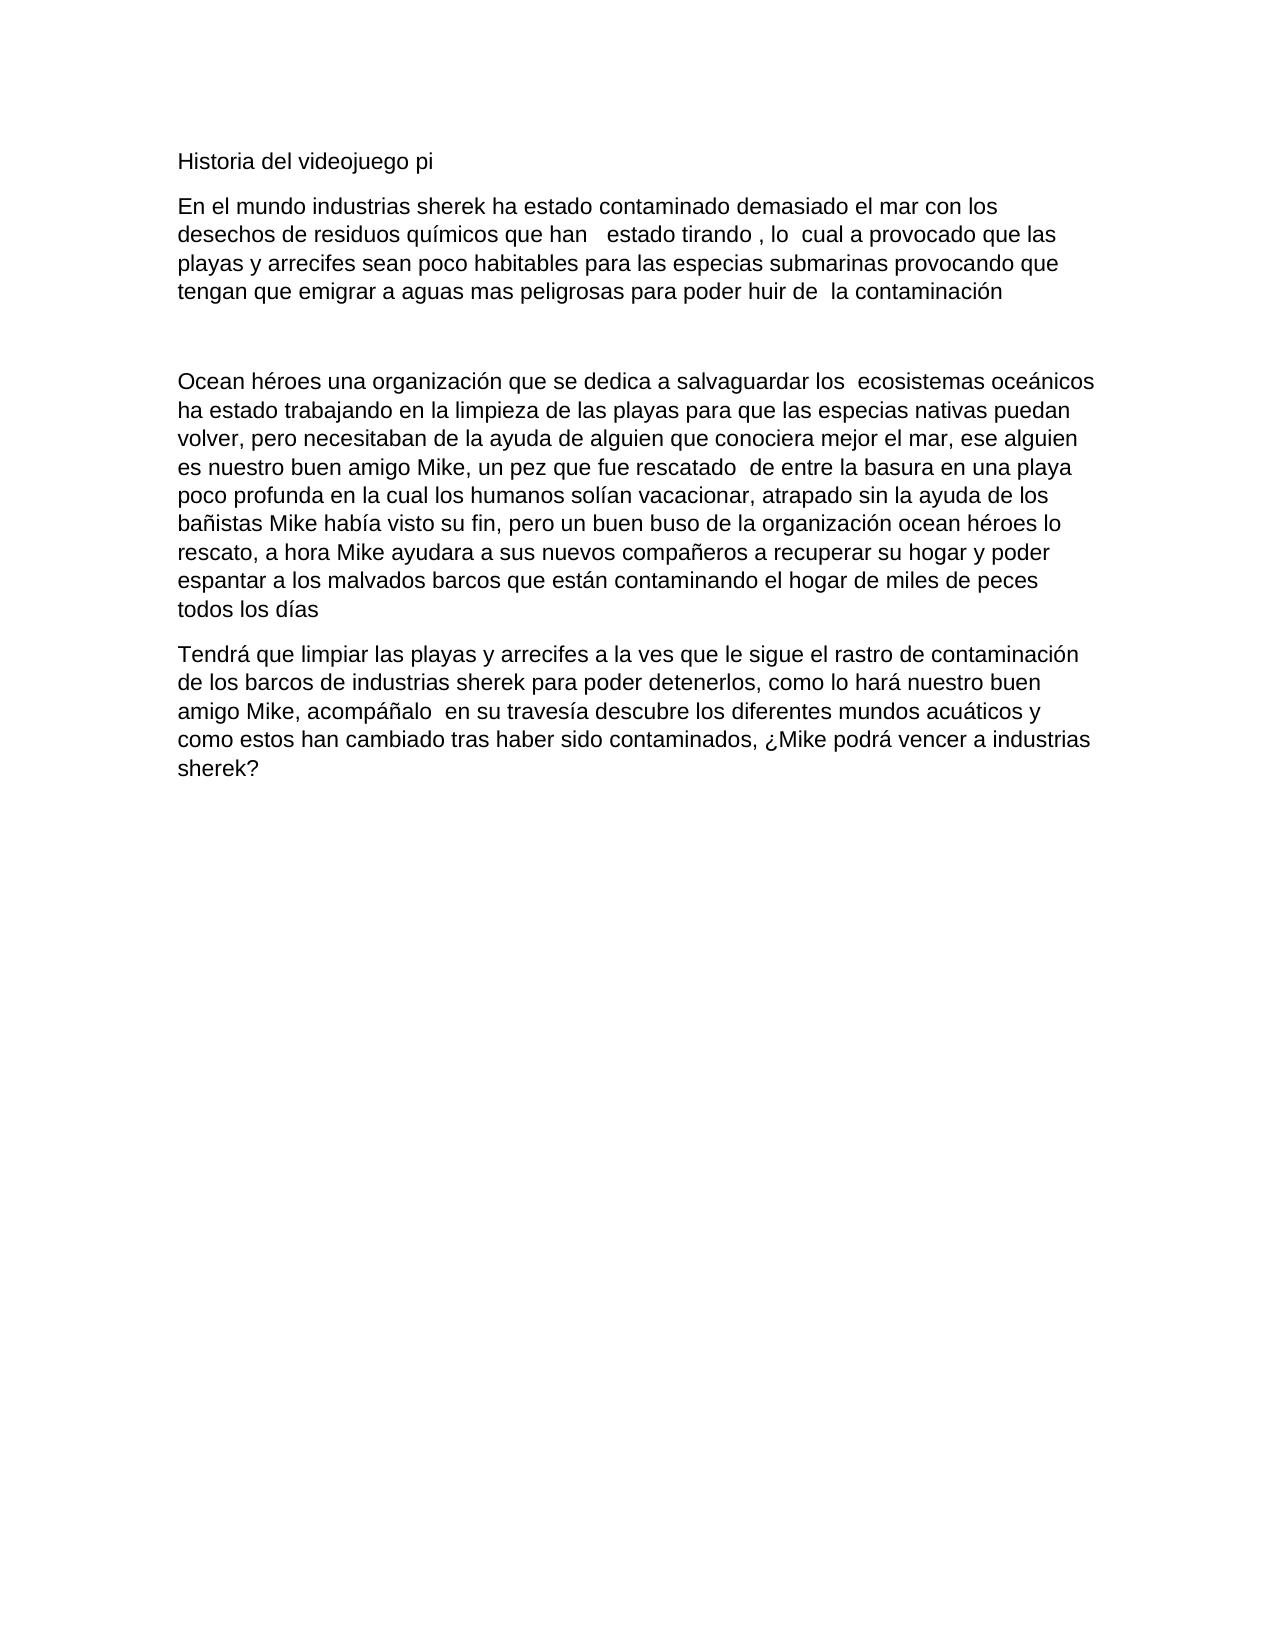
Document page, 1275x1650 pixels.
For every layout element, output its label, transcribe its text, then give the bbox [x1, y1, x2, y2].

text Historia del videojuego pi [177, 148, 1098, 174]
text Tendrá que limpiar las playas y arrecifes a la ves que le sigue el rastro de contaminación de los barcos de industrias sherek para poder detenerlos, como lo hará nuestro buen amigo Mike, acompáñalo en su travesía descubre los diferentes mundos acuáticos y como estos han cambiado tras haber sido contaminados, ¿Mike podrá vencer a industrias sherek? [177, 641, 1098, 781]
text En el mundo industrias sherek ha estado contaminado demasiado el mar con los desechos de residuos químicos que han estado tirando , lo cual a provocado que las playas y arrecifes sean poco habitables para las especias submarinas provocando que tengan que emigrar a aguas mas peligrosas para poder huir de la contaminación [177, 193, 1098, 304]
text Ocean héroes una organización que se dedica a salvaguardar los ecosistemas oceánicos ha estado trabajando en la limpieza de las playas para que las especias nativas puedan volver, pero necesitaban de la ayuda de alguien que conociera mejor el mar, ese alguien es nuestro buen amigo Mike, un pez que fue rescatado de entre la basura en una playa poco profunda en la cual los humanos solían vacacionar, atrapado sin la ayuda de los bañistas Mike había visto su fin, pero un buen buso de la organización ocean héroes lo rescato, a hora Mike ayudara a sus nuevos compañeros a recuperar su hogar y poder espantar a los malvados barcos que están contaminando el hogar de miles de peces todos los días [177, 368, 1098, 622]
